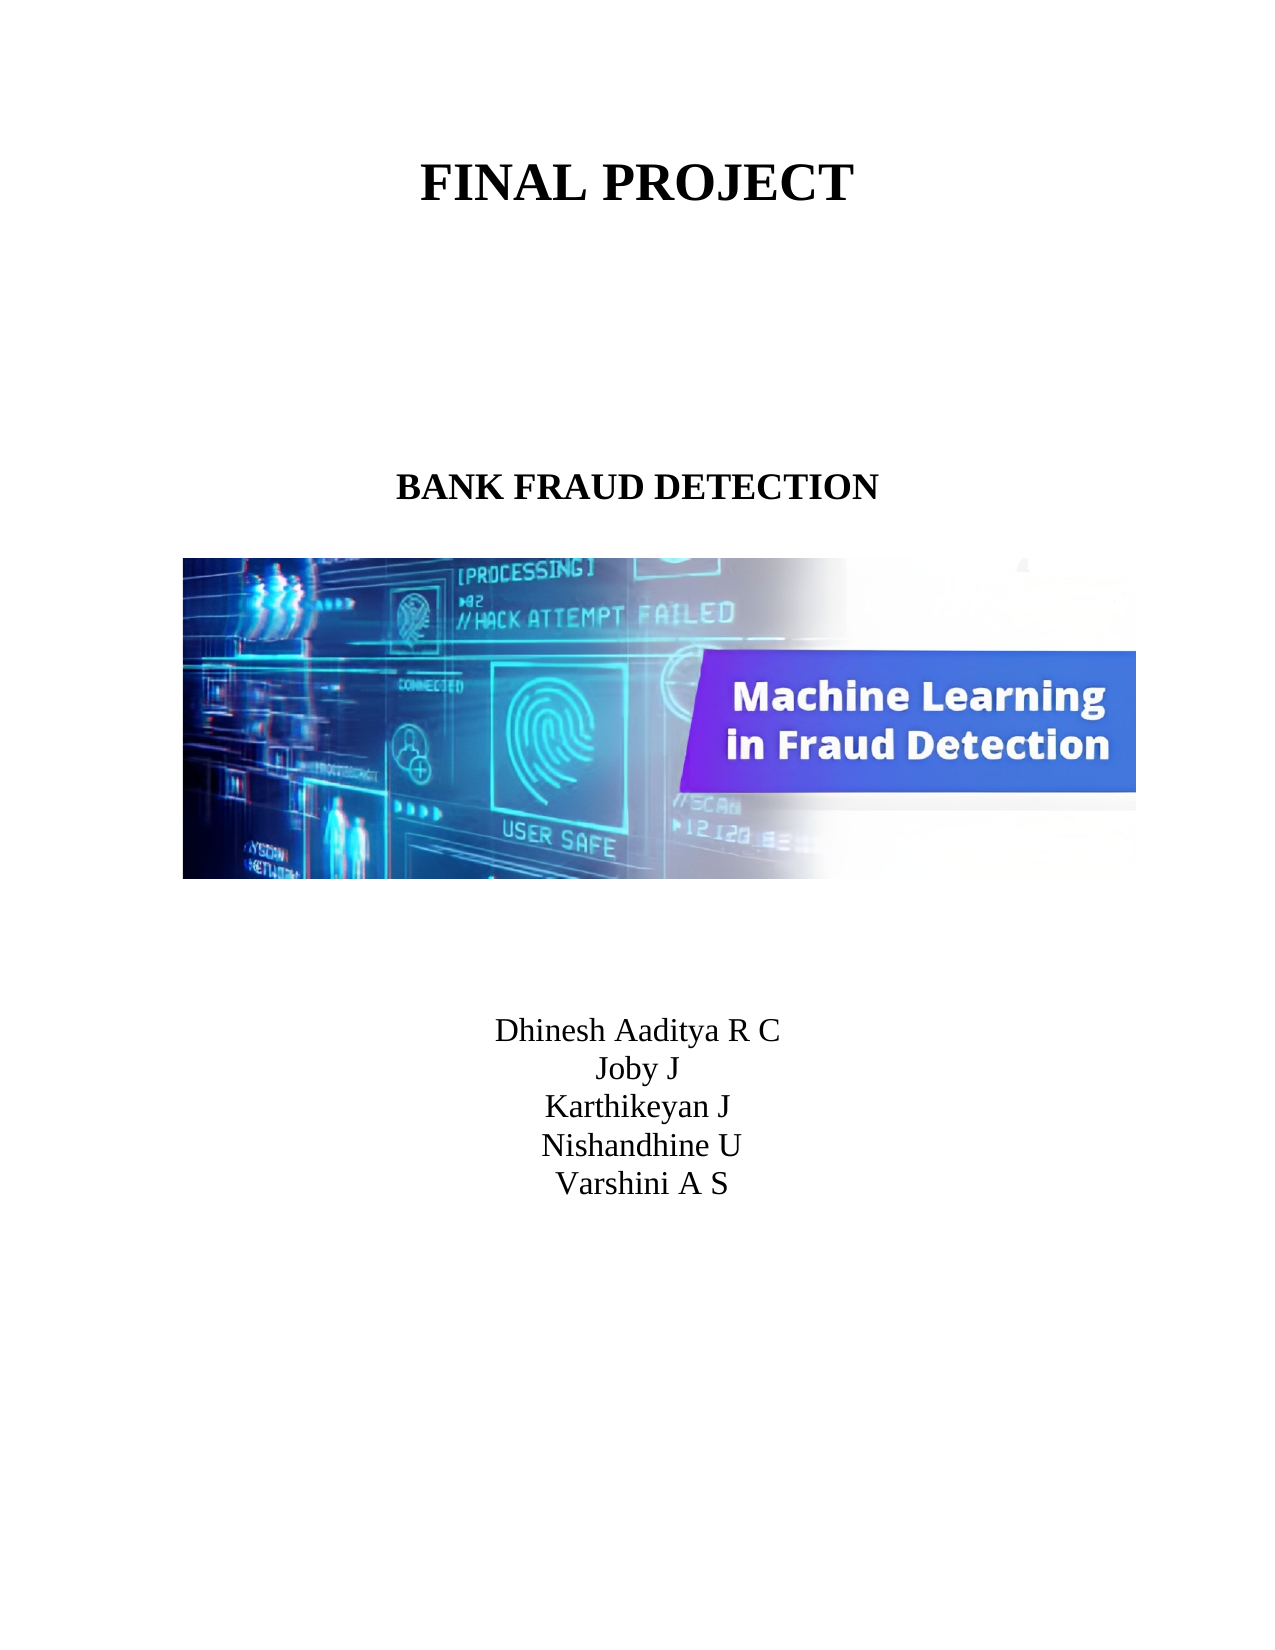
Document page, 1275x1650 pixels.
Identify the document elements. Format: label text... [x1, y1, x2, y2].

text Karthikeyan J [150, 1087, 1125, 1125]
picture [182, 558, 1136, 879]
subtitle BANK FRAUD DETECTION [150, 464, 1125, 507]
text Joby J [150, 1048, 1125, 1087]
title FINAL PROJECT [150, 150, 1125, 212]
text Varshini A S [150, 1163, 1125, 1202]
text Nishandhine U [150, 1125, 1125, 1163]
text Dhinesh Aaditya R C [150, 1010, 1125, 1048]
